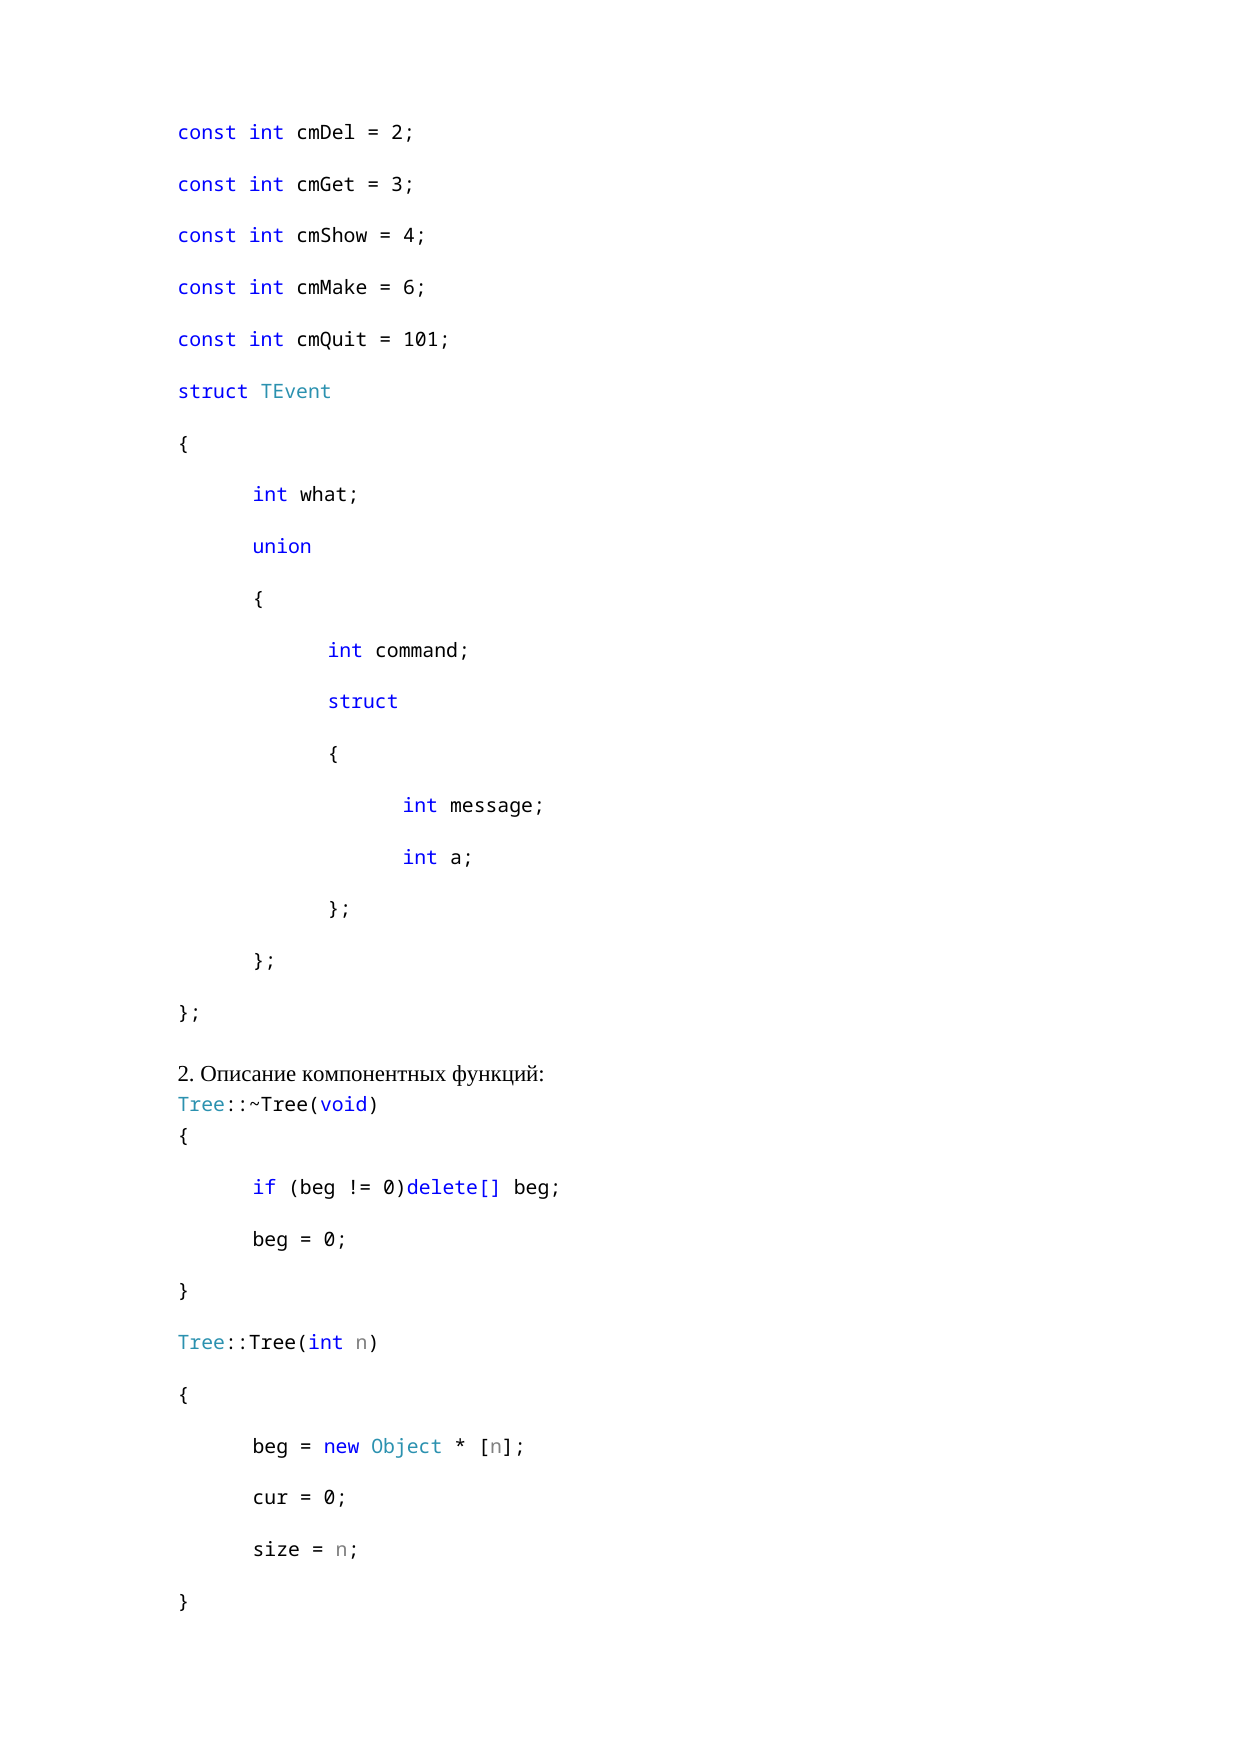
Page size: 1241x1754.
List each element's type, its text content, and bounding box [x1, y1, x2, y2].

text if (beg != 0)delete[] beg; [177, 1173, 1152, 1200]
text const int cmGet = 3; [177, 170, 1152, 197]
text const int cmQuit = 101; [177, 325, 1152, 352]
text 2. Описание компонентных функций: [177, 1060, 1152, 1086]
text { [177, 739, 1152, 766]
text int a; [177, 843, 1152, 870]
text }; [177, 895, 1152, 922]
text int message; [177, 791, 1152, 818]
text Tree::Tree(int n) [177, 1328, 1152, 1355]
text } [177, 1587, 1152, 1614]
text const int cmMake = 6; [177, 273, 1152, 300]
text beg = new Object * [n]; [177, 1432, 1152, 1459]
text const int cmDel = 2; [177, 118, 1152, 145]
text }; [177, 946, 1152, 973]
text { [177, 429, 1152, 456]
text size = n; [177, 1535, 1152, 1562]
text union [177, 532, 1152, 559]
text struct TEvent [177, 377, 1152, 404]
text const int cmShow = 4; [177, 222, 1152, 249]
text }; [177, 998, 1152, 1025]
text int what; [177, 481, 1152, 507]
text Tree::~Tree(void) [177, 1090, 1152, 1117]
text } [177, 1277, 1152, 1303]
text int command; [177, 636, 1152, 663]
text beg = 0; [177, 1225, 1152, 1252]
text { [177, 1380, 1152, 1407]
text cur = 0; [177, 1484, 1152, 1511]
text { [177, 1121, 1152, 1148]
text { [177, 584, 1152, 611]
text struct [177, 688, 1152, 714]
